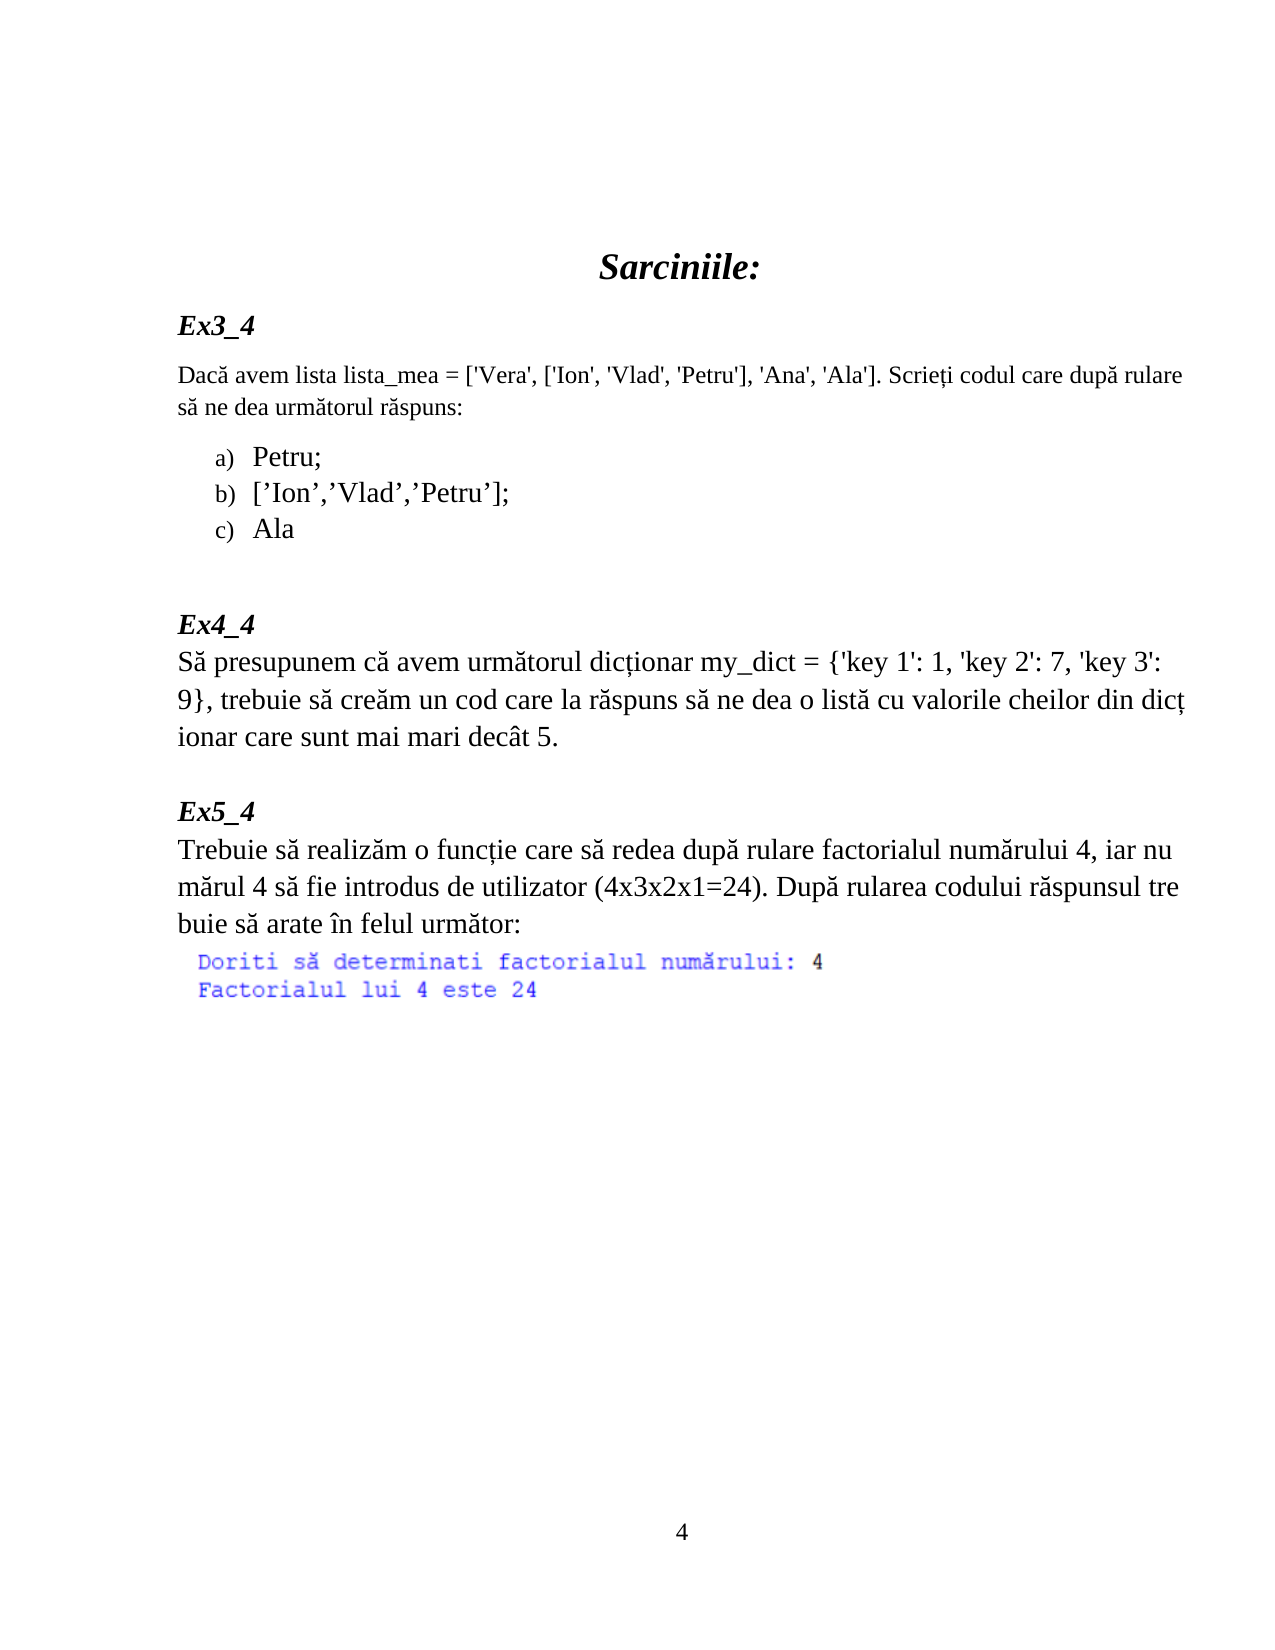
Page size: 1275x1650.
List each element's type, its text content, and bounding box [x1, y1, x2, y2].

text Ex5_4 [177, 790, 1186, 828]
text Sarciniile: [177, 244, 1186, 288]
text Să presupunem că avem următorul dicționar my_dict = {'key 1': 1, 'key 2': 7, 'key 3': 9}, trebuie să creăm un cod care la răspuns să ne dea o listă cu valorile cheilor din dicționar care sunt mai mari decât 5. [177, 640, 1186, 753]
picture [177, 940, 837, 1019]
list Petru; [215, 439, 1186, 473]
list [’Ion’,’Vlad’,’Petru’]; [215, 476, 1186, 509]
list Ala [215, 512, 1186, 545]
text Ex4_4 [177, 603, 1186, 640]
text Dacă avem lista lista_mea = ['Vera', ['Ion', 'Vlad', 'Petru'], 'Ana', 'Ala']. Scrieți codul care după rulare să ne dea următorul răspuns: [177, 361, 1186, 420]
text Trebuie să realizăm o funcție care să redea după rulare factorialul numărului 4, iar numărul 4 să fie introdus de utilizator (4x3x2x1=24). După rularea codului răspunsul trebuie să arate în felul următor: [177, 828, 1186, 940]
text Ex3_4 [177, 308, 1186, 341]
